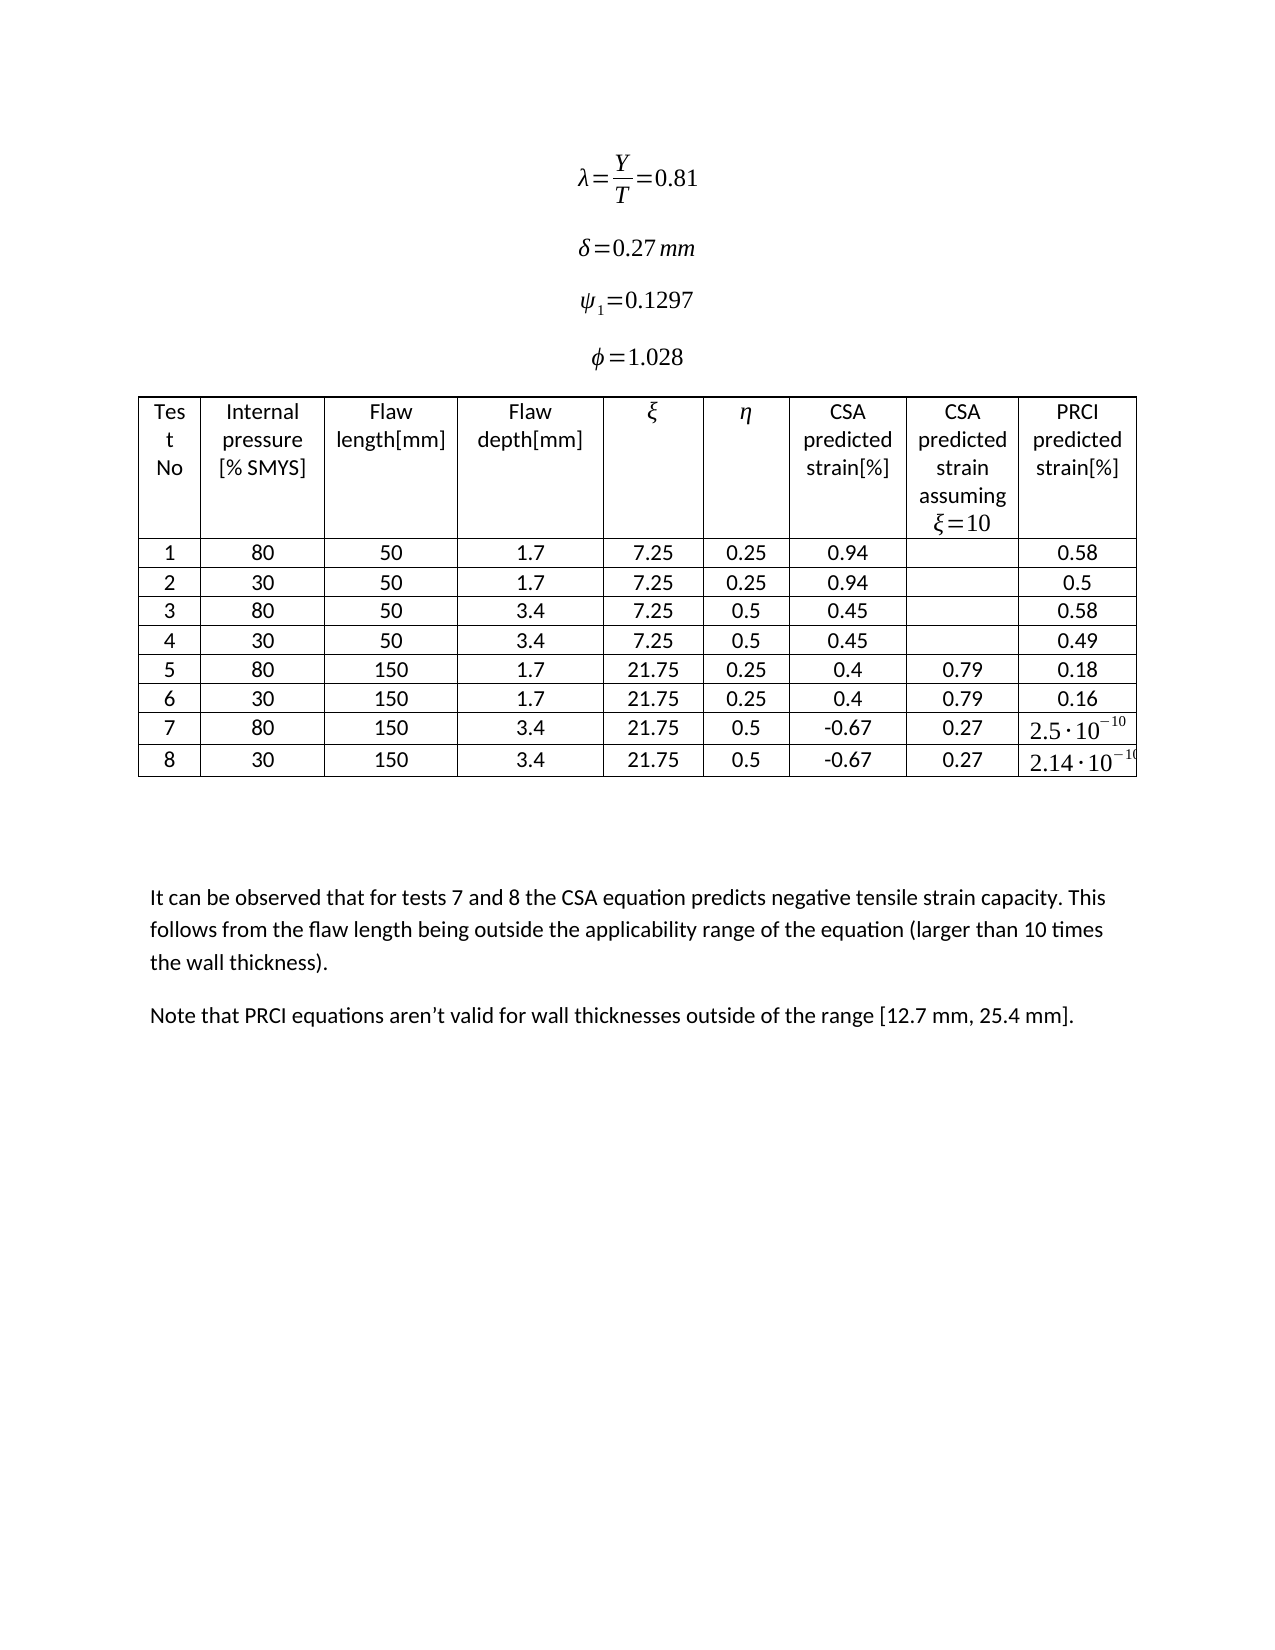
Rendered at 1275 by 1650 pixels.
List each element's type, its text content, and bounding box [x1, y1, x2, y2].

table_cell 0.25 [704, 539, 789, 567]
table_cell 0.58 [1019, 539, 1136, 567]
table_cell 80 [201, 655, 324, 683]
table_cell 50 [325, 597, 457, 625]
table_header Test No [139, 398, 200, 537]
table_cell [1019, 713, 1136, 744]
table_cell 0.5 [704, 713, 789, 744]
table_cell 0.49 [1019, 626, 1136, 654]
table_cell [907, 597, 1018, 625]
table_cell 150 [325, 655, 457, 683]
table_cell 8 [139, 745, 200, 776]
table_header [604, 398, 703, 537]
table_cell -0.67 [790, 713, 906, 744]
table_header PRCI predicted strain[%] [1019, 398, 1136, 537]
table_header Internal pressure [% SMYS] [201, 398, 324, 537]
table_header [704, 398, 789, 537]
table_cell 0.5 [704, 597, 789, 625]
table_cell 150 [325, 684, 457, 712]
table_cell 3.4 [458, 713, 603, 744]
table_cell 0.27 [907, 745, 1018, 776]
table_cell 30 [201, 568, 324, 596]
table_header Flaw depth[mm] [458, 398, 603, 537]
table_cell 0.16 [1019, 684, 1136, 712]
table_cell 80 [201, 597, 324, 625]
table_cell 4 [139, 626, 200, 654]
table_cell 30 [201, 745, 324, 776]
table_cell 0.45 [790, 626, 906, 654]
table_cell 3 [139, 597, 200, 625]
table_cell 21.75 [604, 713, 703, 744]
table_cell 150 [325, 745, 457, 776]
table_cell 30 [201, 626, 324, 654]
table_header CSA predicted strain[%] [790, 398, 906, 537]
table_cell 21.75 [604, 684, 703, 712]
table_cell 1.7 [458, 568, 603, 596]
text It can be observed that for tests 7 and 8 the CSA equation predicts negative tensile strain capacity. This follows from the flaw length being outside the applicability range of the equation (larger than 10 times the wall thickness). [150, 883, 1125, 976]
table_cell 150 [325, 713, 457, 744]
table_cell 0.5 [704, 626, 789, 654]
table_cell 3.4 [458, 626, 603, 654]
table_cell [907, 539, 1018, 567]
table_cell 0.25 [704, 568, 789, 596]
table_cell 0.58 [1019, 597, 1136, 625]
table_cell -0.67 [790, 745, 906, 776]
table_cell [907, 626, 1018, 654]
table_cell 7.25 [604, 626, 703, 654]
table_cell 7.25 [604, 539, 703, 567]
table_cell 1.7 [458, 655, 603, 683]
table_cell 0.25 [704, 684, 789, 712]
table_cell 1.7 [458, 539, 603, 567]
table_cell 0.5 [1019, 568, 1136, 596]
table_cell 0.45 [790, 597, 906, 625]
text Note that PRCI equations aren’t valid for wall thicknesses outside of the range [12.7 mm, 25.4 mm]. [150, 1001, 1125, 1029]
table_cell 80 [201, 539, 324, 567]
table_cell [907, 568, 1018, 596]
table_cell 3.4 [458, 597, 603, 625]
table_cell 0.94 [790, 568, 906, 596]
table_cell [1019, 745, 1136, 776]
table_cell 0.94 [790, 539, 906, 567]
table_cell 0.18 [1019, 655, 1136, 683]
table_header CSA predicted strain assuming [907, 398, 1018, 537]
table_cell 3.4 [458, 745, 603, 776]
table_cell 7 [139, 713, 200, 744]
table_cell 50 [325, 568, 457, 596]
table_cell 7.25 [604, 597, 703, 625]
table_cell 0.4 [790, 655, 906, 683]
table_cell 50 [325, 626, 457, 654]
table_cell 1.7 [458, 684, 603, 712]
table_cell 1 [139, 539, 200, 567]
table_cell 0.79 [907, 655, 1018, 683]
table_cell 0.79 [907, 684, 1018, 712]
table_cell 0.25 [704, 655, 789, 683]
table_cell 7.25 [604, 568, 703, 596]
table_cell 6 [139, 684, 200, 712]
table_cell 50 [325, 539, 457, 567]
table_header Flaw length[mm] [325, 398, 457, 537]
table_cell 0.5 [704, 745, 789, 776]
table_cell 5 [139, 655, 200, 683]
table_cell 2 [139, 568, 200, 596]
table_cell 21.75 [604, 655, 703, 683]
table_cell 30 [201, 684, 324, 712]
table_cell 0.4 [790, 684, 906, 712]
table_cell 80 [201, 713, 324, 744]
table_cell 21.75 [604, 745, 703, 776]
table_cell 0.27 [907, 713, 1018, 744]
